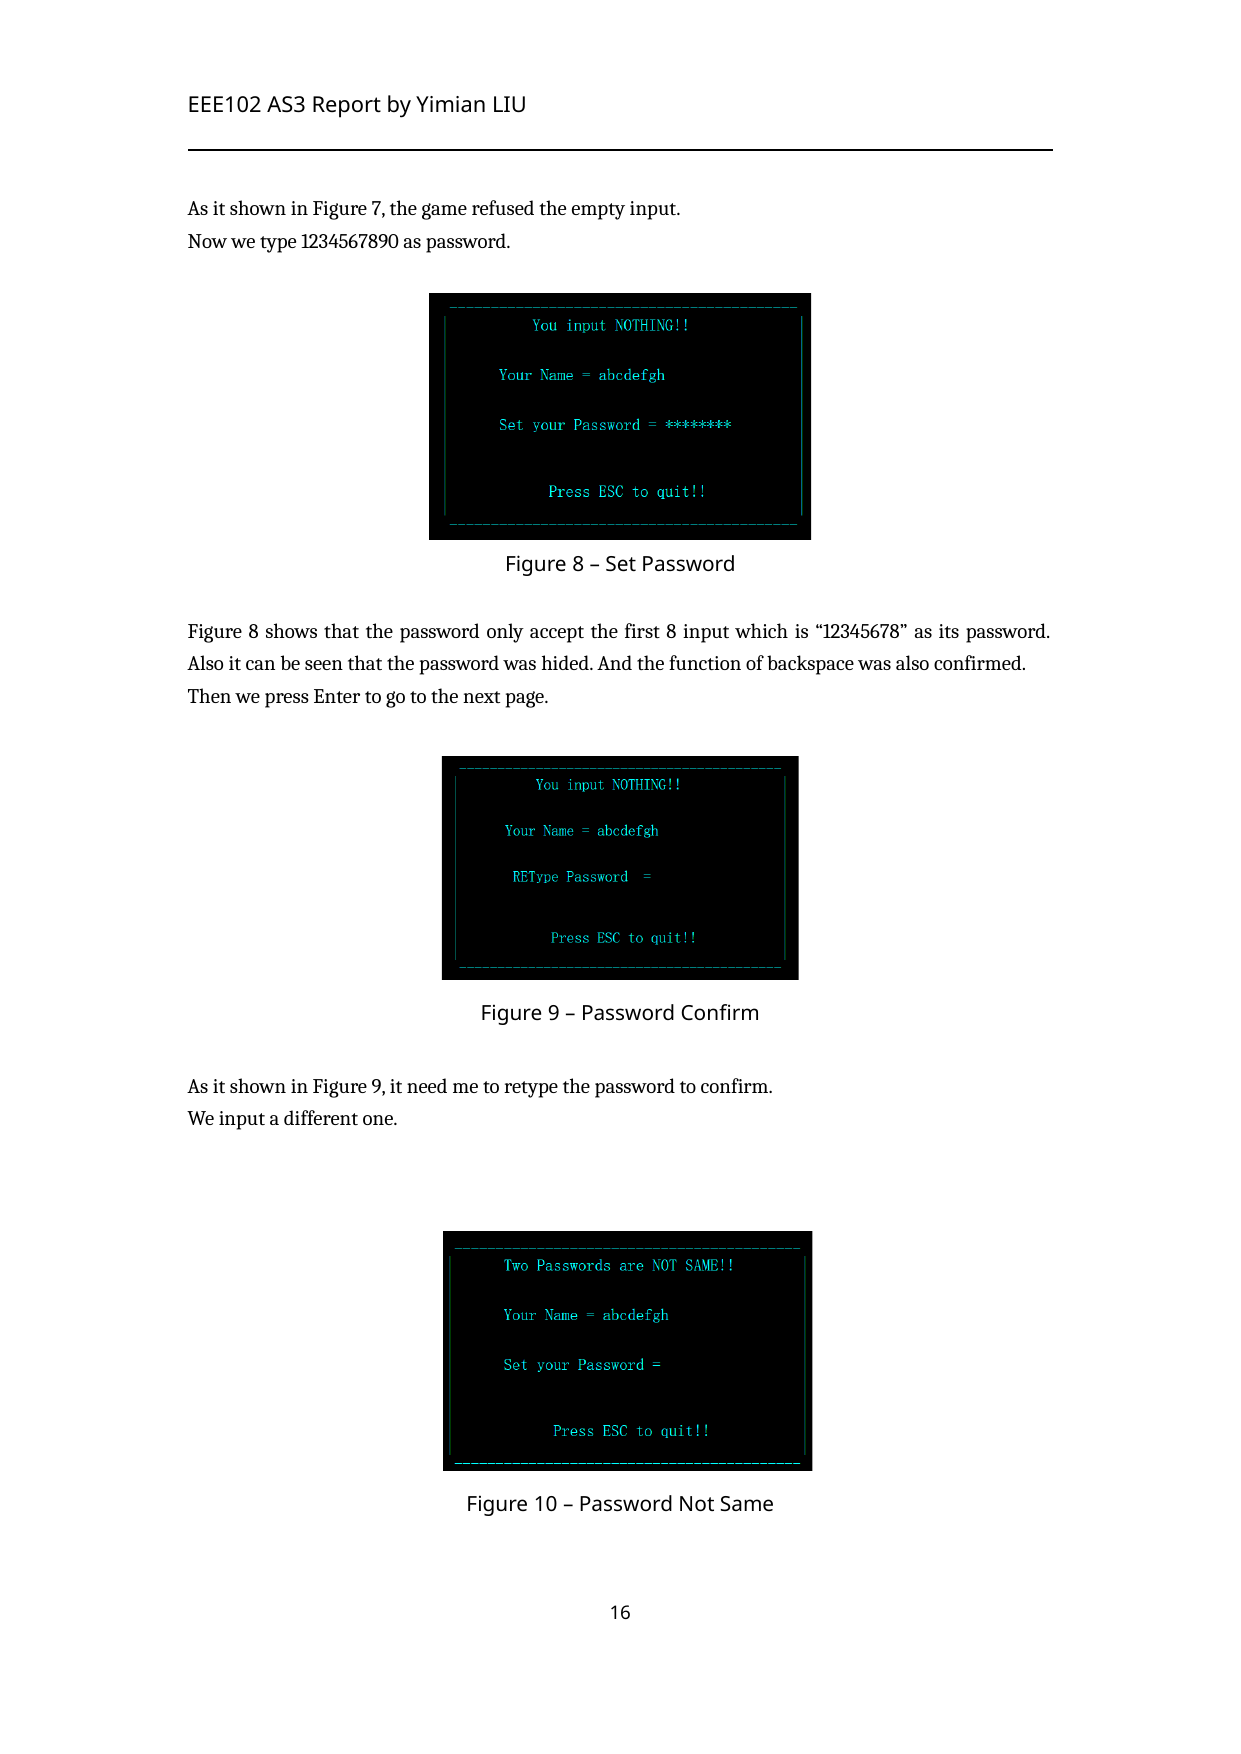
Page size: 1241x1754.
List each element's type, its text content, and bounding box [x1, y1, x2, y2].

picture [443, 1231, 813, 1471]
picture [441, 756, 799, 980]
text As it shown in Figure 7, the game refused the empty input. [187, 192, 1053, 225]
text Then we press Enter to go to the next page. [187, 680, 1053, 712]
text Figure 8 shows that the password only accept the first 8 input which is “12345678” as its password. Also it can be seen that the password was hided. And the function of backspace was also confirmed. [187, 615, 1053, 680]
text Now we type 1234567890 as password. [187, 225, 1053, 257]
picture [429, 293, 812, 540]
text We input a different one. [187, 1102, 1053, 1135]
text As it shown in Figure 9, it need me to retype the password to confirm. [187, 1070, 1053, 1102]
